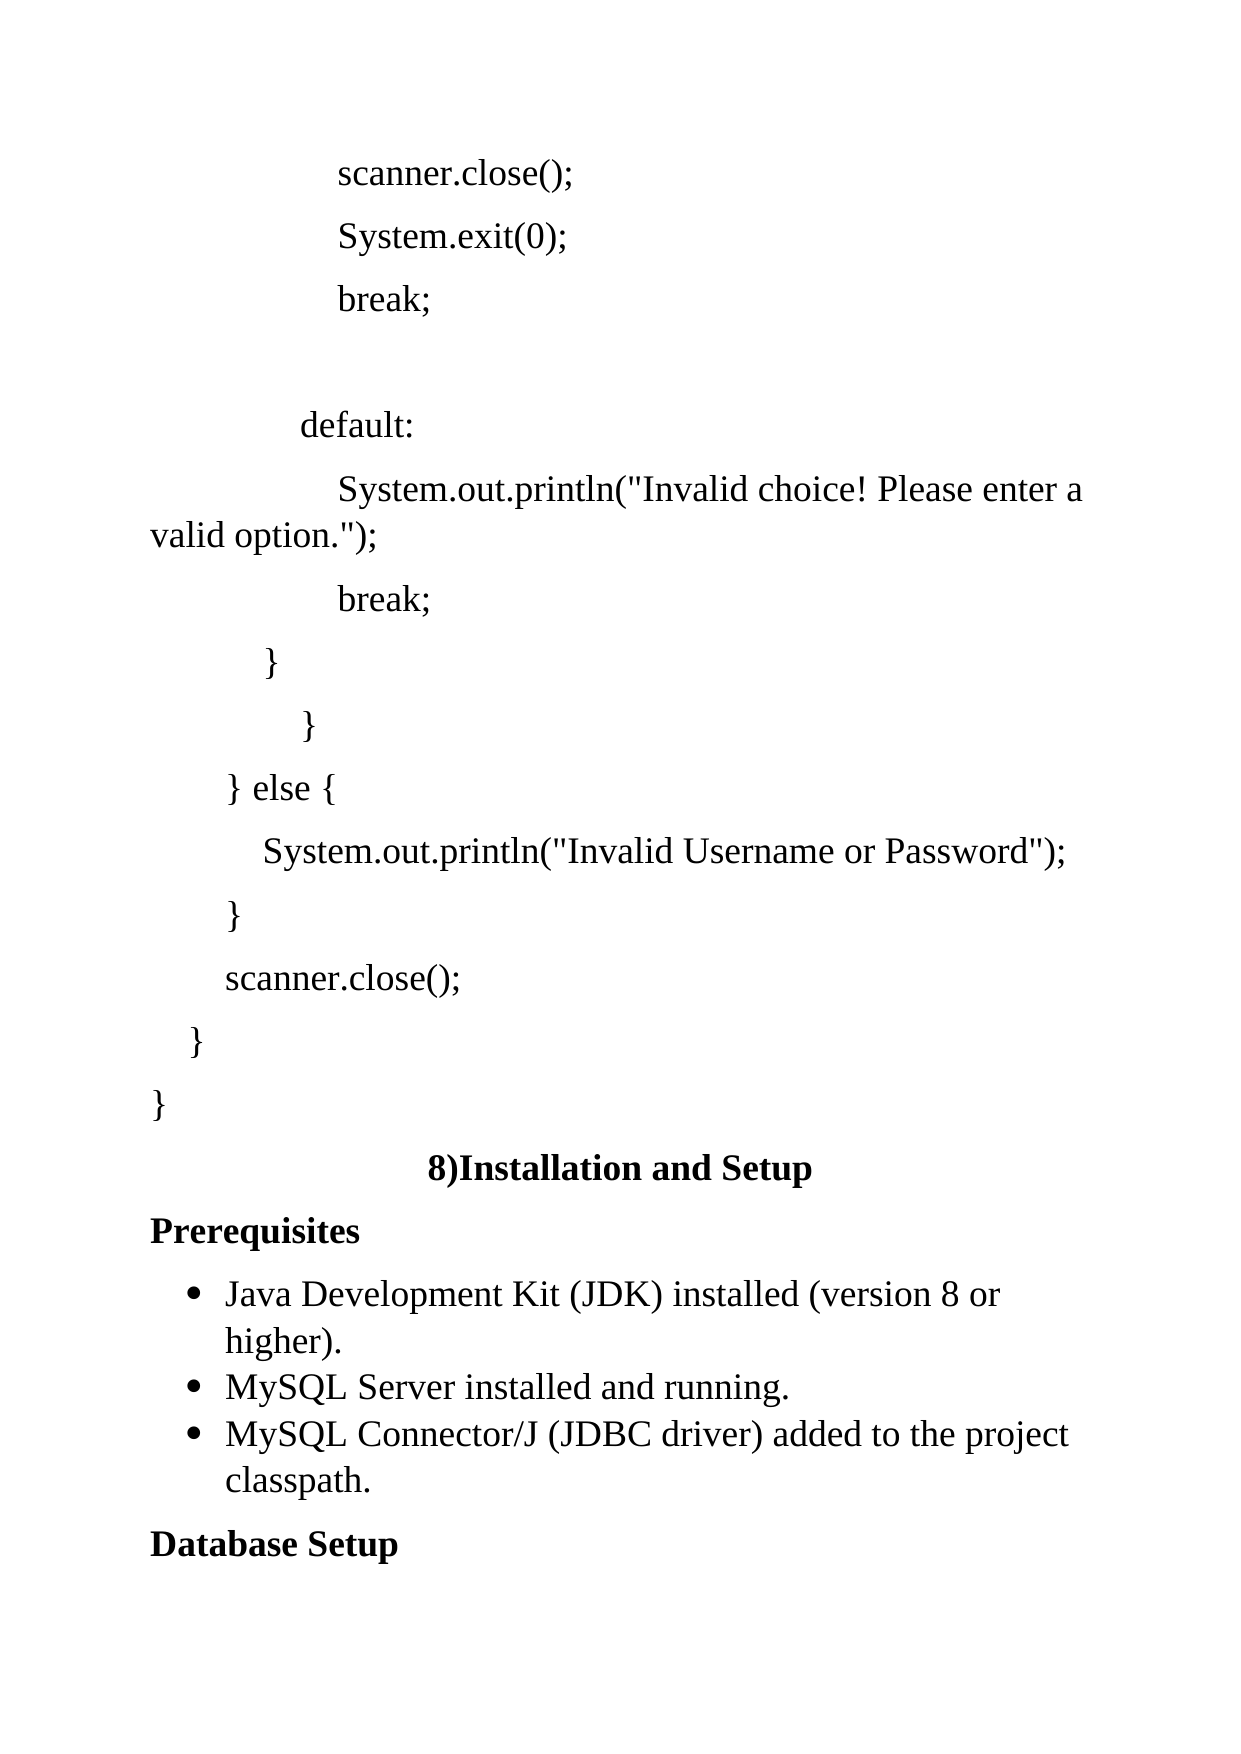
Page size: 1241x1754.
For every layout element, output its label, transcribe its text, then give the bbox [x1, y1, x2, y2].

text System.exit(0); [150, 213, 1090, 256]
list MySQL Connector/J (JDBC driver) added to the project classpath. [187, 1411, 1090, 1501]
text System.out.println("Invalid choice! Please enter a valid option."); [150, 466, 1090, 556]
text } [150, 1082, 1090, 1125]
text scanner.close(); [150, 150, 1090, 193]
text } [150, 1018, 1090, 1062]
text } else { [150, 766, 1090, 809]
text break; [150, 276, 1090, 319]
text 8)Installation and Setup [150, 1145, 1090, 1188]
text break; [150, 576, 1090, 619]
text } [150, 892, 1090, 935]
text } [150, 639, 1090, 682]
text System.out.println("Invalid Username or Password"); [150, 829, 1090, 872]
text Database Setup [150, 1521, 1090, 1564]
text Prerequisites [150, 1208, 1090, 1251]
text scanner.close(); [150, 955, 1090, 998]
list MySQL Server installed and running. [187, 1364, 1090, 1408]
text default: [150, 403, 1090, 446]
list Java Development Kit (JDK) installed (version 8 or higher). [187, 1271, 1090, 1361]
text } [150, 702, 1090, 746]
